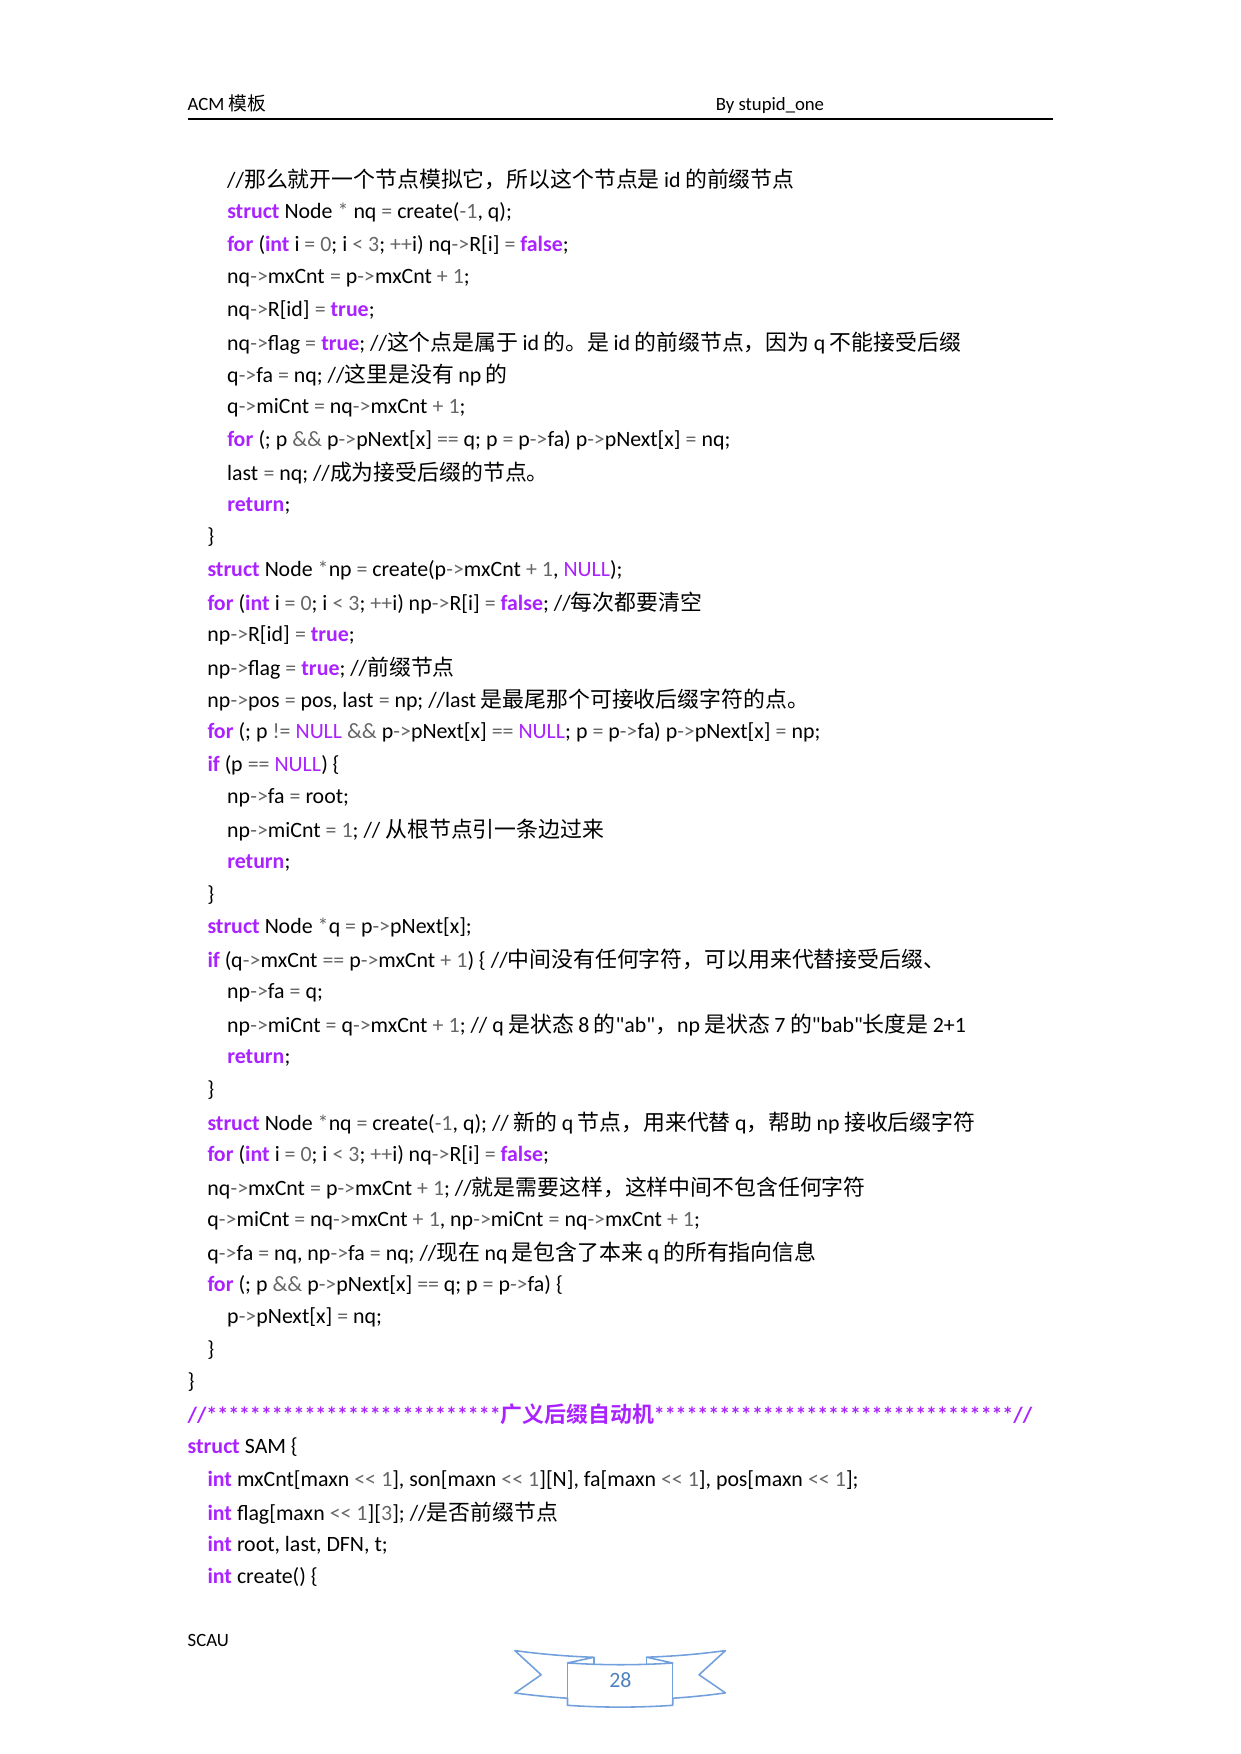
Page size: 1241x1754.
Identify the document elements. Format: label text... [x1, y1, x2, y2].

text q->fa = nq, np->fa = nq; //现在nq是包含了本来q的所有指向信息 [187, 1234, 1053, 1267]
text int create() { [187, 1559, 1053, 1592]
text //那么就开一个节点模拟它，所以这个节点是id的前缀节点 [187, 162, 1053, 194]
text np->fa = root; [187, 779, 1053, 812]
text np->flag = true; //前缀节点 [187, 649, 1053, 682]
text struct Node * nq = create(-1, q); [187, 194, 1053, 227]
text nq->flag = true; //这个点是属于id的。是id的前缀节点，因为q不能接受后缀 [187, 324, 1053, 357]
text return; [187, 1039, 1053, 1072]
text struct Node *np = create(p->mxCnt + 1, NULL); [187, 552, 1053, 584]
text nq->mxCnt = p->mxCnt + 1; [187, 259, 1053, 292]
text struct Node *nq = create(-1, q); // 新的q节点，用来代替q，帮助np接收后缀字符 [187, 1104, 1053, 1137]
text int mxCnt[maxn << 1], son[maxn << 1][N], fa[maxn << 1], pos[maxn << 1]; [187, 1462, 1053, 1494]
text nq->mxCnt = p->mxCnt + 1; //就是需要这样，这样中间不包含任何字符 [187, 1169, 1053, 1202]
text np->R[id] = true; [187, 617, 1053, 649]
text return; [187, 487, 1053, 519]
text for (int i = 0; i < 3; ++i) nq->R[i] = false; [187, 227, 1053, 259]
text //***************************广义后缀自动机*********************************// [187, 1397, 1053, 1429]
text if (p == NULL) { [187, 747, 1053, 779]
text int root, last, DFN, t; [187, 1527, 1053, 1559]
text np->fa = q; [187, 974, 1053, 1007]
text np->miCnt = q->mxCnt + 1; // q是状态8的"ab"，np是状态7的"bab"长度是2+1 [187, 1007, 1053, 1039]
text for (; p != NULL && p->pNext[x] == NULL; p = p->fa) p->pNext[x] = np; [187, 714, 1053, 747]
text } [187, 1332, 1053, 1364]
text struct Node *q = p->pNext[x]; [187, 909, 1053, 942]
text for (; p && p->pNext[x] == q; p = p->fa) p->pNext[x] = nq; [187, 422, 1053, 454]
text } [187, 519, 1053, 552]
text for (int i = 0; i < 3; ++i) np->R[i] = false; //每次都要清空 [187, 584, 1053, 617]
text return; [187, 844, 1053, 877]
text q->fa = nq; //这里是没有np的 [187, 357, 1053, 389]
text for (; p && p->pNext[x] == q; p = p->fa) { [187, 1267, 1053, 1299]
text if (q->mxCnt == p->mxCnt + 1) { //中间没有任何字符，可以用来代替接受后缀、 [187, 942, 1053, 974]
text } [187, 1364, 1053, 1397]
text for (int i = 0; i < 3; ++i) nq->R[i] = false; [187, 1137, 1053, 1169]
text np->miCnt = 1; // 从根节点引一条边过来 [187, 812, 1053, 844]
text struct SAM { [187, 1429, 1053, 1462]
text int flag[maxn << 1][3]; //是否前缀节点 [187, 1494, 1053, 1527]
text q->miCnt = nq->mxCnt + 1; [187, 389, 1053, 422]
text q->miCnt = nq->mxCnt + 1, np->miCnt = nq->mxCnt + 1; [187, 1202, 1053, 1234]
text np->pos = pos, last = np; //last是最尾那个可接收后缀字符的点。 [187, 682, 1053, 714]
text last = nq; //成为接受后缀的节点。 [187, 454, 1053, 487]
text } [187, 877, 1053, 909]
text } [187, 1072, 1053, 1104]
text nq->R[id] = true; [187, 292, 1053, 324]
text p->pNext[x] = nq; [187, 1299, 1053, 1332]
